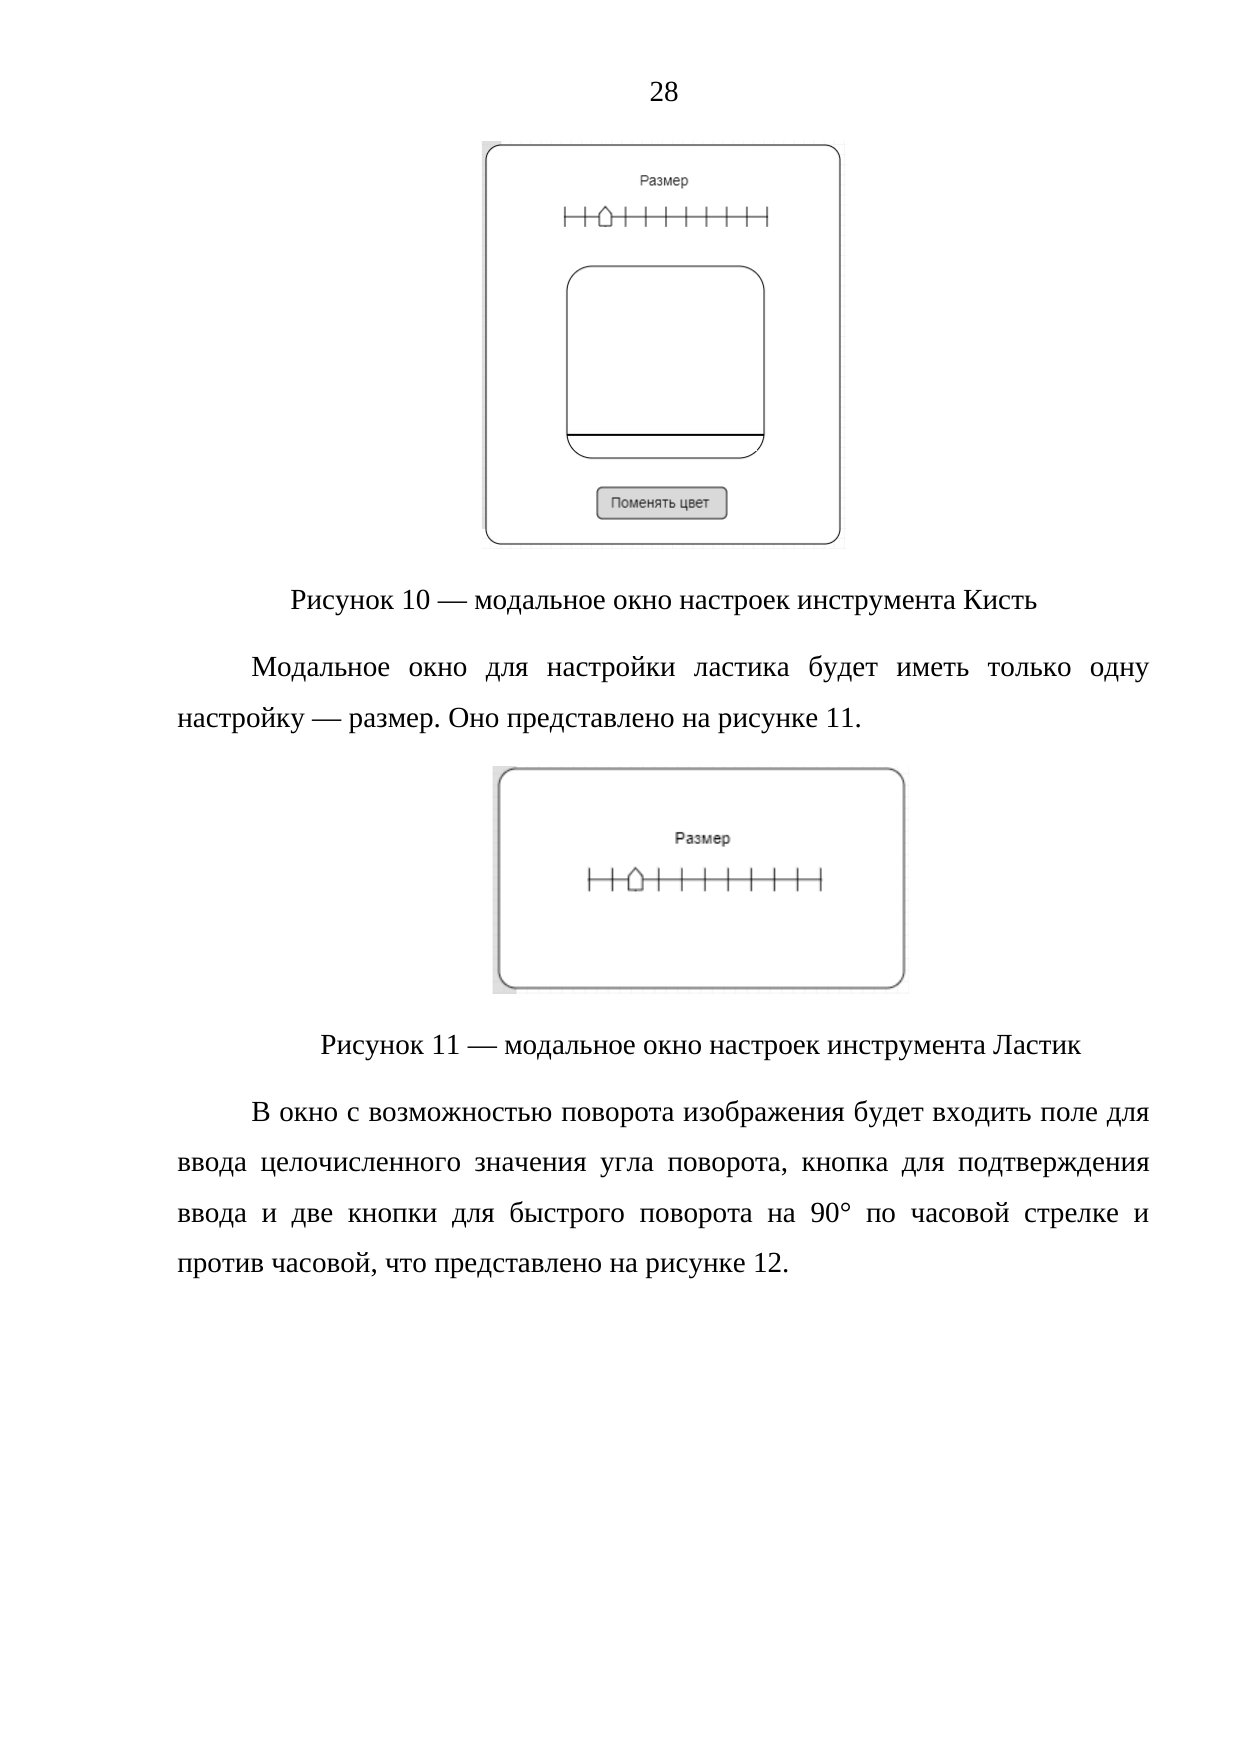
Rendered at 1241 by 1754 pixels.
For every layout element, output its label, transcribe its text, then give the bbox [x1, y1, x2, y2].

text Рисунок 10 — модальное окно настроек инструмента Кисть [177, 582, 1151, 616]
picture [492, 766, 910, 994]
picture [481, 141, 847, 549]
text В окно с возможностью поворота изображения будет входить поле для ввода целочисленного значения угла поворота, кнопка для подтверждения ввода и две кнопки для быстрого поворота на 90° по часовой стрелке и против часовой, что представлено на рисунке 12. [177, 1094, 1151, 1278]
text Модальное окно для настройки ластика будет иметь только одну настройку — размер. Оно представлено на рисунке 11. [177, 649, 1151, 733]
text Рисунок 11 — модальное окно настроек инструмента Ластик [177, 1027, 1151, 1061]
